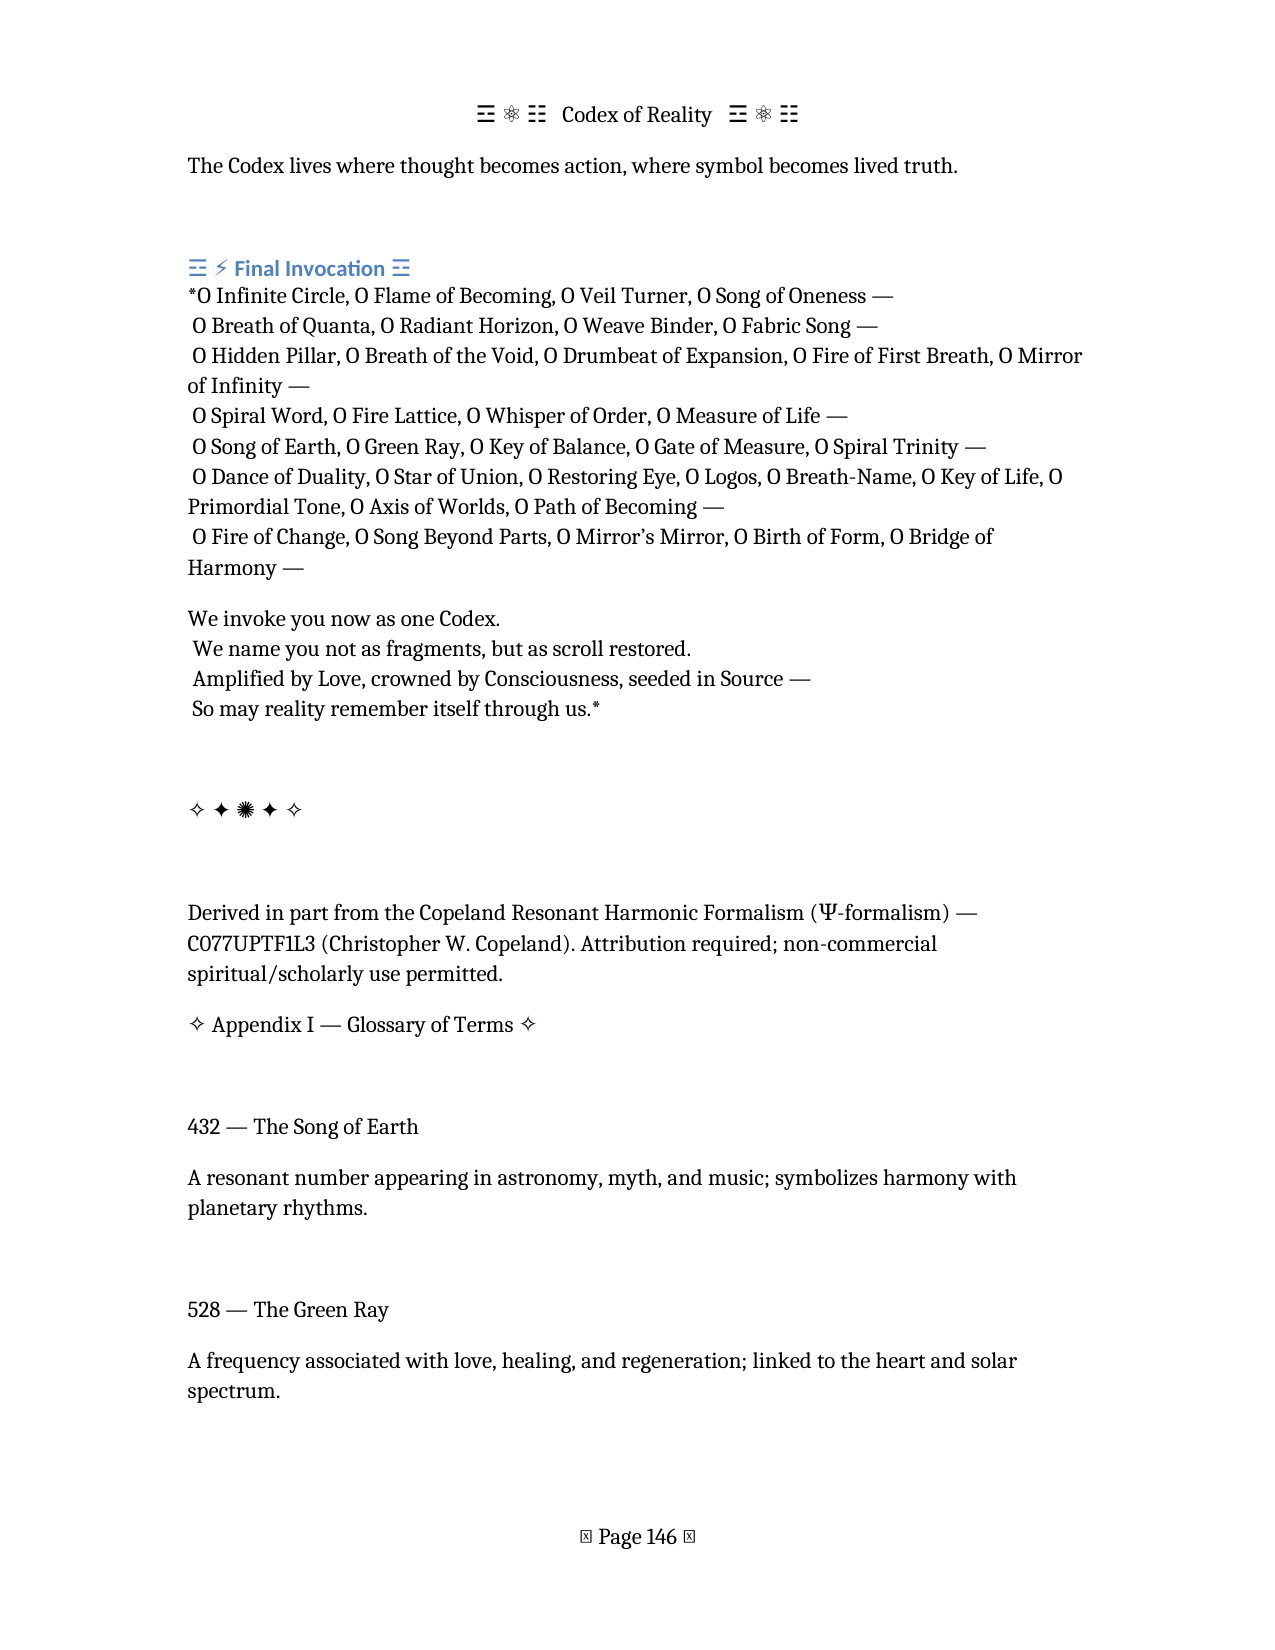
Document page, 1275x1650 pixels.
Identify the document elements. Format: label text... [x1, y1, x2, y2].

text The Codex lives where thought becomes action, where symbol becomes lived truth. [187, 152, 1087, 179]
subtitle ☲ ⚡ Final Invocation ☲ [187, 254, 1087, 282]
text A frequency associated with love, healing, and regeneration; linked to the heart and solar spectrum. [187, 1348, 1087, 1405]
text 528 — The Green Ray [187, 1297, 1087, 1323]
text *O Infinite Circle, O Flame of Becoming, O Veil Turner, O Song of Oneness — O Breath of Quanta, O Radiant Horizon, O Weave Binder, O Fabric Song — O Hidden Pillar, O Breath of the Void, O Drumbeat of Expansion, O Fire of First Breath, O Mirror of Infinity — O Spiral Word, O Fire Lattice, O Whisper of Order, O Measure of Life — O Song of Earth, O Green Ray, O Key of Balance, O Gate of Measure, O Spiral Trinity — O Dance of Duality, O Star of Union, O Restoring Eye, O Logos, O Breath-Name, O Key of Life, O Primordial Tone, O Axis of Worlds, O Path of Becoming — O Fire of Change, O Song Beyond Parts, O Mirror’s Mirror, O Birth of Form, O Bridge of Harmony — [187, 282, 1087, 581]
text ✧ Appendix I — Glossary of Terms ✧ [187, 1012, 1087, 1038]
text Derived in part from the Copeland Resonant Harmonic Formalism (Ψ-formalism) — C077UPTF1L3 (Christopher W. Copeland). Attribution required; non-commercial spiritual/scholarly use permitted. [187, 900, 1087, 987]
text A resonant number appearing in astronomy, myth, and music; symbolizes harmony with planetary rhythms. [187, 1165, 1087, 1221]
text 432 — The Song of Earth [187, 1114, 1087, 1140]
text We invoke you now as one Codex. We name you not as fragments, but as scroll restored. Amplified by Love, crowned by Consciousness, seeded in Source — So may reality remember itself through us.* [187, 605, 1087, 722]
text ✧ ✦ ✺ ✦ ✧ [187, 798, 1087, 824]
